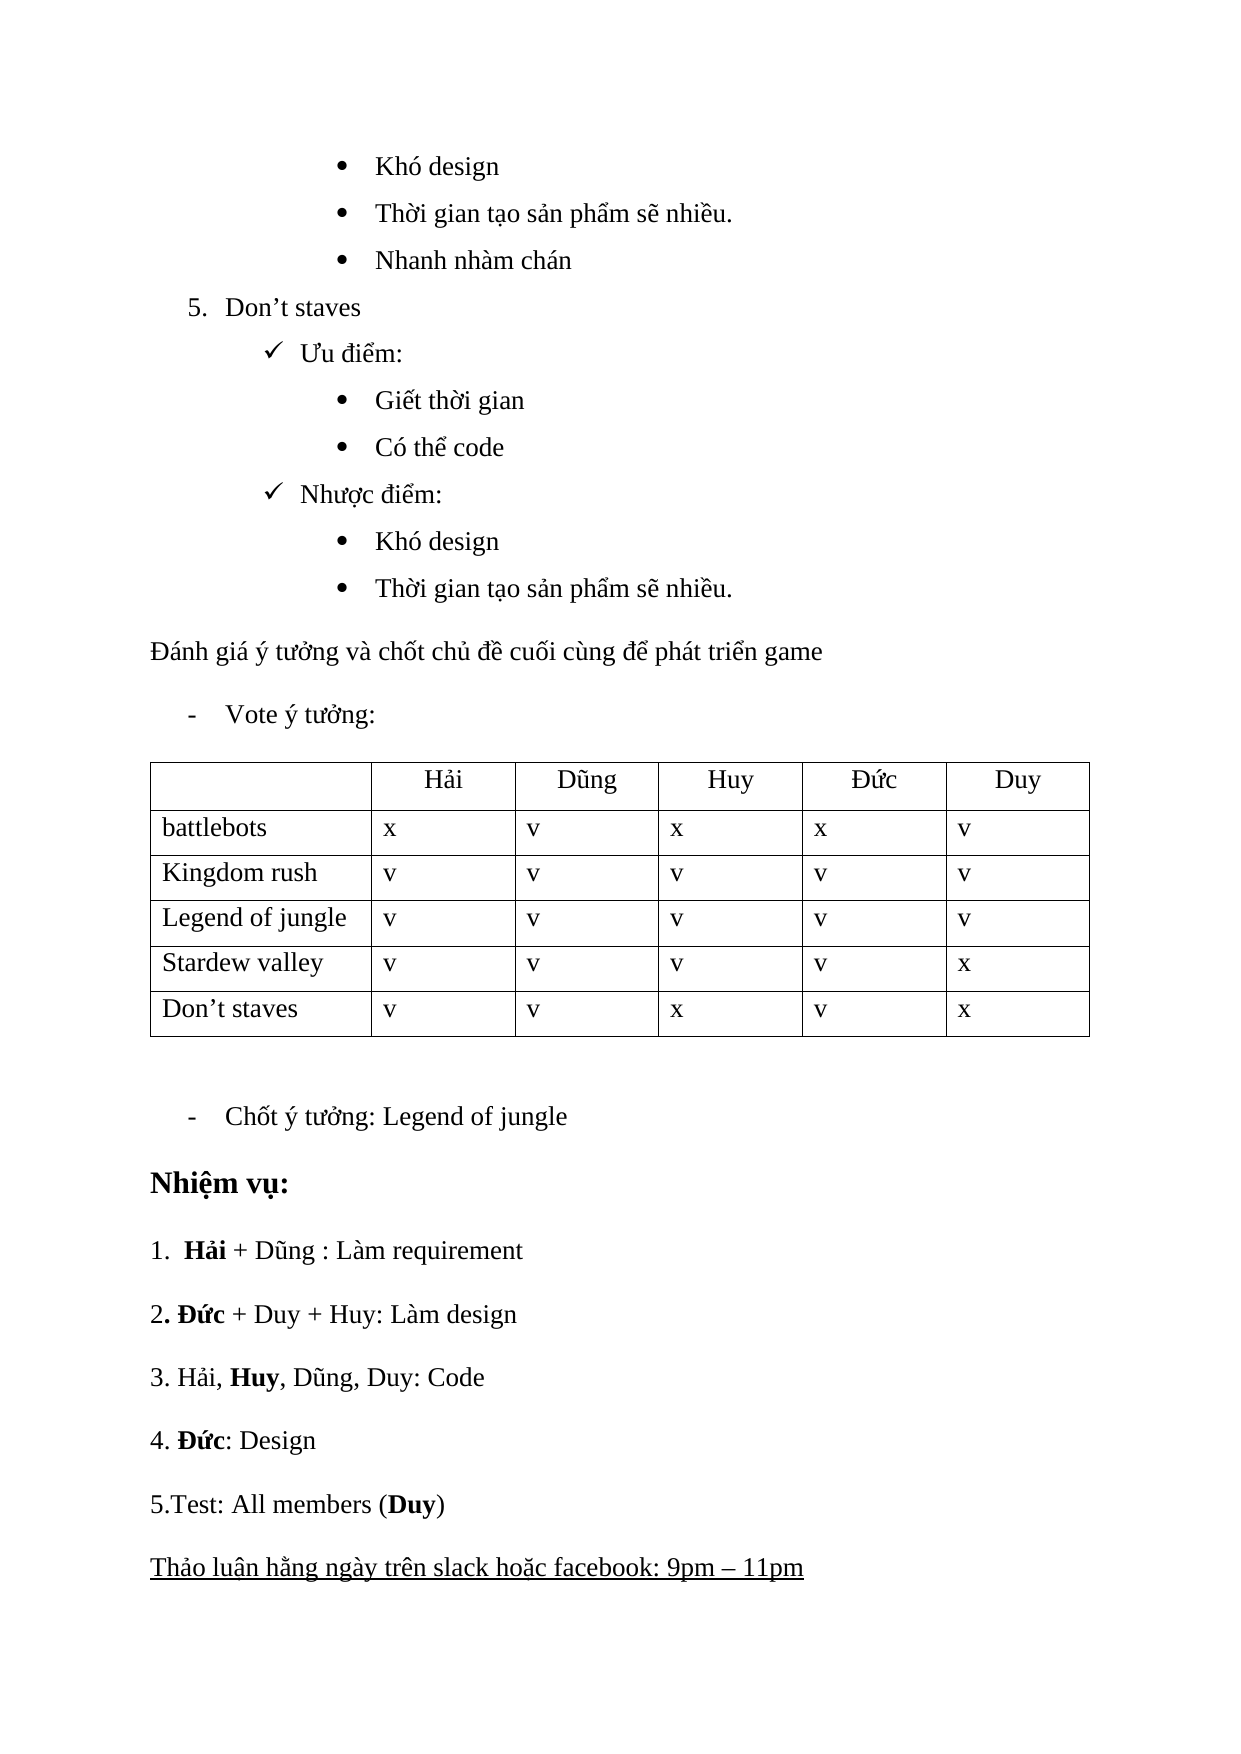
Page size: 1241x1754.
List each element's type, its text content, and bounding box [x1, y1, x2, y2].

table_cell Don’t staves [151, 992, 371, 1036]
table_cell v [372, 856, 515, 900]
table_cell x [659, 811, 802, 855]
list Vote ý tưởng: [187, 698, 1090, 730]
table_cell v [372, 947, 515, 991]
list Don’t staves [187, 291, 1090, 322]
table_cell v [947, 811, 1089, 855]
text 5.Test: All members (Duy) [150, 1488, 1090, 1519]
table_cell x [803, 811, 946, 855]
table_header [151, 763, 371, 809]
table_cell Stardew valley [151, 947, 371, 991]
table_cell v [372, 992, 515, 1036]
text 1. Hải + Dũng : Làm requirement [150, 1234, 1090, 1266]
table_cell v [947, 856, 1089, 900]
table_cell v [803, 901, 946, 946]
table_cell x [947, 992, 1089, 1036]
table_cell v [659, 856, 802, 900]
table_cell x [947, 947, 1089, 991]
table_cell v [516, 992, 658, 1036]
table_cell v [516, 901, 658, 946]
table_cell Kingdom rush [151, 856, 371, 900]
list Nhược điểm: [262, 478, 1090, 509]
table_cell battlebots [151, 811, 371, 855]
list Giết thời gian [337, 384, 1090, 415]
text Nhiệm vụ: [150, 1164, 1090, 1200]
table_cell x [659, 992, 802, 1036]
table_header Đức [803, 763, 946, 809]
list Nhanh nhàm chán [337, 244, 1090, 275]
table_cell v [372, 901, 515, 946]
list Ưu điểm: [262, 337, 1090, 368]
list Có thể code [337, 431, 1090, 462]
table_cell v [659, 947, 802, 991]
table_cell Legend of jungle [151, 901, 371, 946]
table_cell v [803, 947, 946, 991]
table_header Dũng [516, 763, 658, 809]
table_cell v [947, 901, 1089, 946]
text Thảo luận hằng ngày trên slack hoặc facebook: 9pm – 11pm [150, 1551, 1090, 1582]
table_cell v [516, 856, 658, 900]
list Chốt ý tưởng: Legend of jungle [187, 1101, 1090, 1132]
table_cell v [803, 856, 946, 900]
table_header Duy [947, 763, 1089, 809]
table_cell x [372, 811, 515, 855]
table_cell v [659, 901, 802, 946]
list Thời gian tạo sản phẩm sẽ nhiều. [337, 572, 1090, 603]
list Khó design [337, 525, 1090, 556]
text 3. Hải, Huy, Dũng, Duy: Code [150, 1361, 1090, 1392]
table_header Huy [659, 763, 802, 809]
text 4. Đức: Design [150, 1424, 1090, 1456]
table_cell v [516, 947, 658, 991]
list Thời gian tạo sản phẩm sẽ nhiều. [337, 197, 1090, 228]
list Khó design [337, 150, 1090, 181]
table_cell v [516, 811, 658, 855]
text 2. Đức + Duy + Huy: Làm design [150, 1298, 1090, 1329]
text Đánh giá ý tưởng và chốt chủ đề cuối cùng để phát triển game [150, 635, 1090, 666]
table_cell v [803, 992, 946, 1036]
table_header Hải [372, 763, 515, 809]
